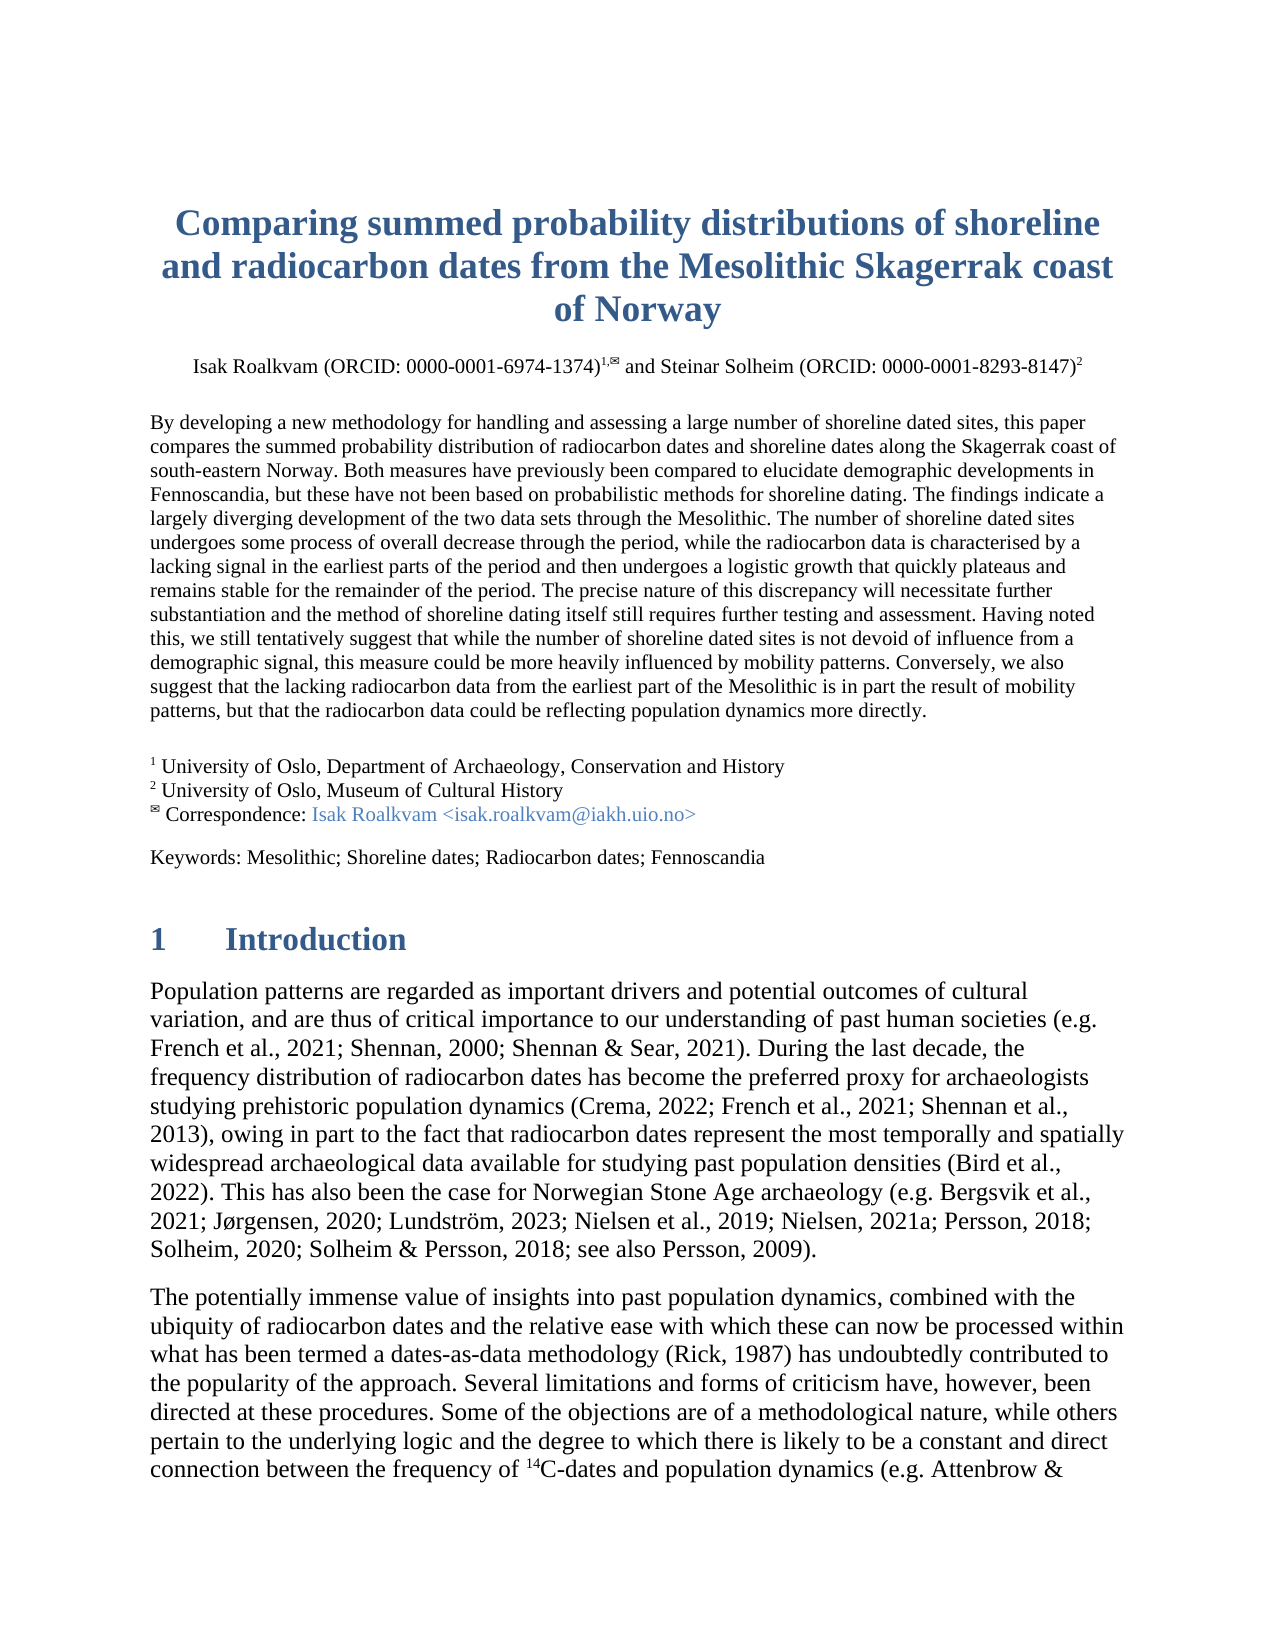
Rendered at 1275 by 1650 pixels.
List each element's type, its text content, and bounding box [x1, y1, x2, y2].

text Population patterns are regarded as important drivers and potential outcomes of cultural variation, and are thus of critical importance to our understanding of past human societies (e.g. French et al., 2021; Shennan, 2000; Shennan & Sear, 2021). During the last decade, the frequency distribution of radiocarbon dates has become the preferred proxy for archaeologists studying prehistoric population dynamics (Crema, 2022; French et al., 2021; Shennan et al., 2013), owing in part to the fact that radiocarbon dates represent the most temporally and spatially widespread archaeological data available for studying past population densities (Bird et al., 2022). This has also been the case for Norwegian Stone Age archaeology (e.g. Bergsvik et al., 2021; Jørgensen, 2020; Lundström, 2023; Nielsen et al., 2019; Nielsen, 2021a; Persson, 2018; Solheim, 2020; Solheim & Persson, 2018; see also Persson, 2009). [150, 976, 1125, 1263]
text Keywords: Mesolithic; Shoreline dates; Radiocarbon dates; Fennoscandia [150, 845, 1125, 869]
subtitle 1 Introduction [150, 919, 1125, 957]
text Isak Roalkvam (ORCID: 0000-0001-6974-1374)1,✉ and Steinar Solheim (ORCID: 0000-0001-8293-8147)2 [150, 354, 1125, 378]
text 1 University of Oslo, Department of Archaeology, Conservation and History 2 University of Oslo, Museum of Cultural History ✉ Correspondence: Isak Roalkvam <isak.roalkvam@iakh.uio.no> [150, 754, 1125, 826]
text By developing a new methodology for handling and assessing a large number of shoreline dated sites, this paper compares the summed probability distribution of radiocarbon dates and shoreline dates along the Skagerrak coast of south-eastern Norway. Both measures have previously been compared to elucidate demographic developments in Fennoscandia, but these have not been based on probabilistic methods for shoreline dating. The findings indicate a largely diverging development of the two data sets through the Mesolithic. The number of shoreline dated sites undergoes some process of overall decrease through the period, while the radiocarbon data is characterised by a lacking signal in the earliest parts of the period and then undergoes a logistic growth that quickly plateaus and remains stable for the remainder of the period. The precise nature of this discrepancy will necessitate further substantiation and the method of shoreline dating itself still requires further testing and assessment. Having noted this, we still tentatively suggest that while the number of shoreline dated sites is not devoid of influence from a demographic signal, this measure could be more heavily influenced by mobility patterns. Conversely, we also suggest that the lacking radiocarbon data from the earliest part of the Mesolithic is in part the result of mobility patterns, but that the radiocarbon data could be reflecting population dynamics more directly. [150, 410, 1125, 722]
title Comparing summed probability distributions of shoreline and radiocarbon dates from the Mesolithic Skagerrak coast of Norway [150, 200, 1125, 329]
